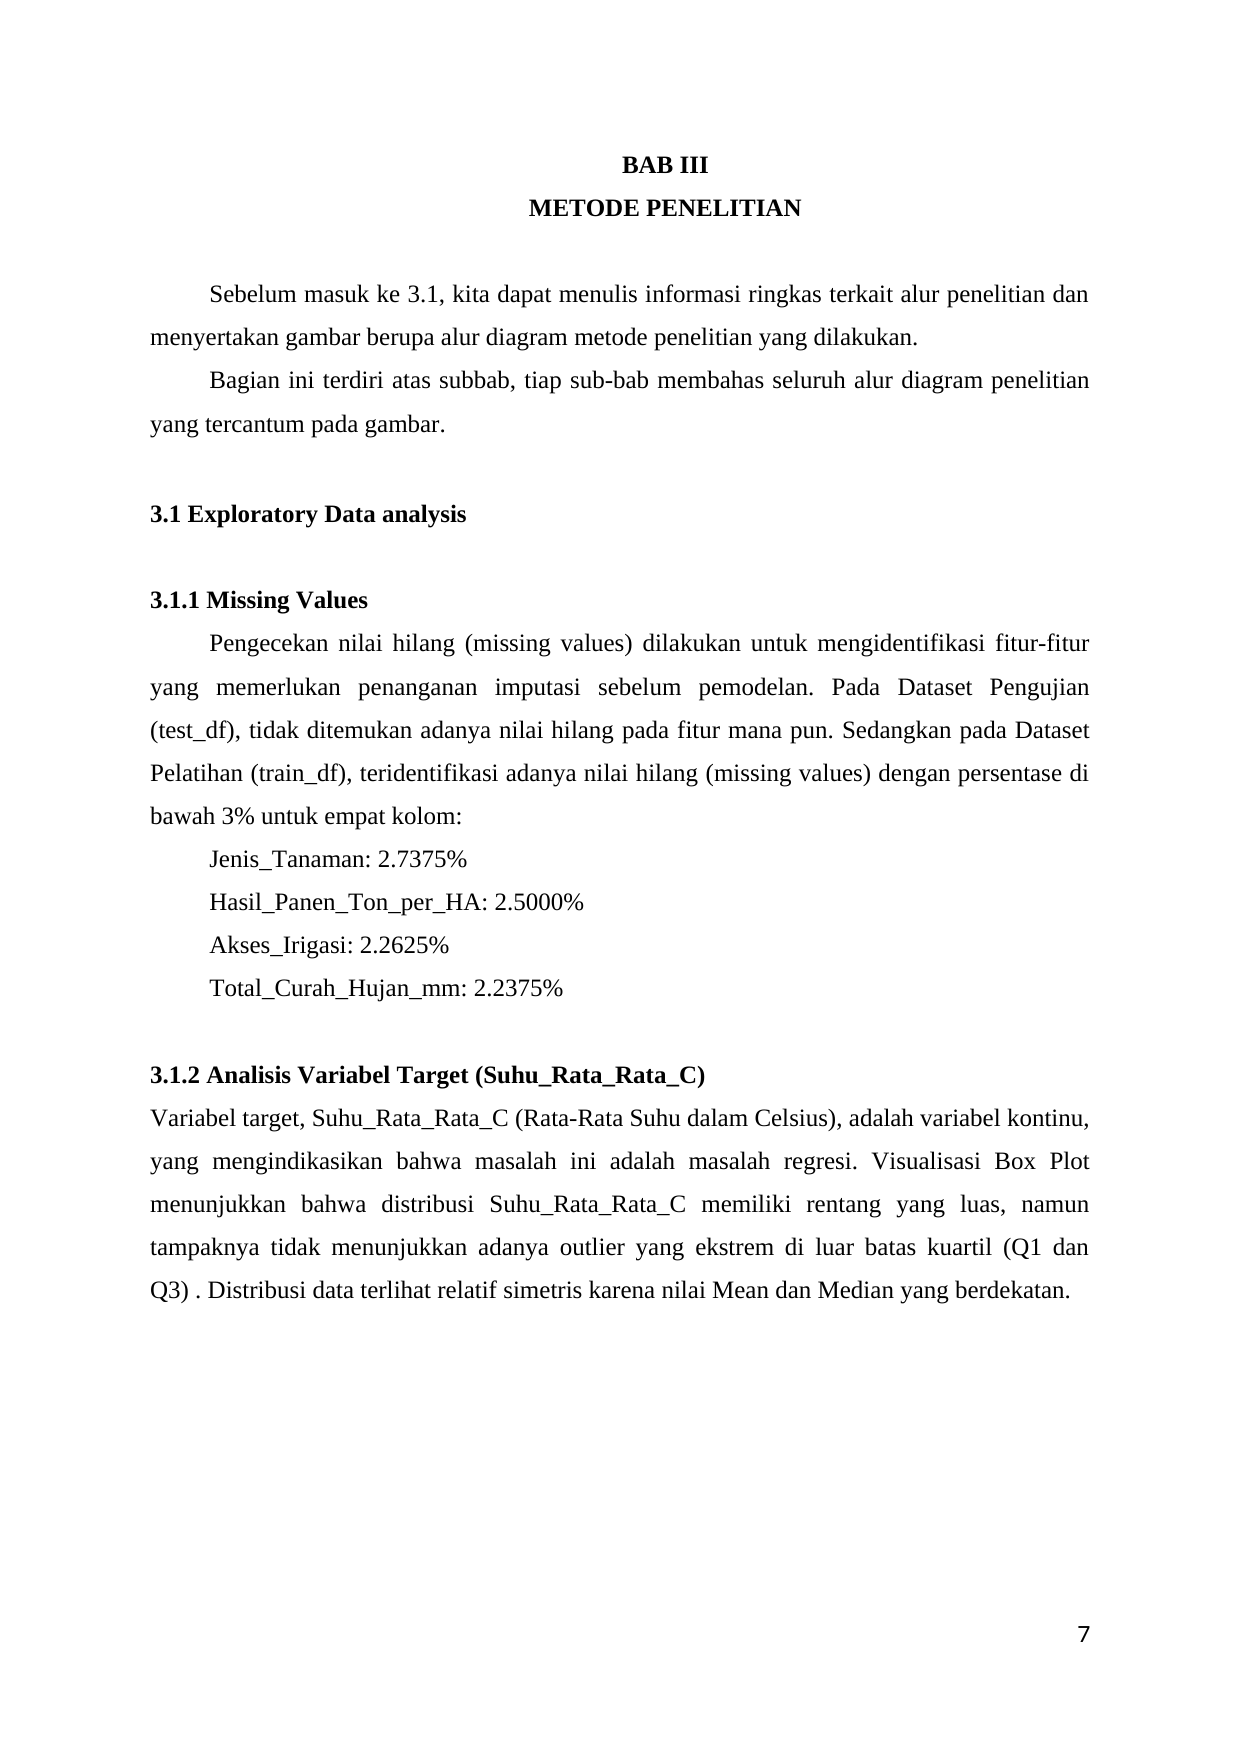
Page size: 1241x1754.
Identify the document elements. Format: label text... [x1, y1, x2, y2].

text Akses_Irigasi: 2.2625% [150, 930, 1090, 959]
text Bagian ini terdiri atas subbab, tiap sub-bab membahas seluruh alur diagram penelitian yang tercantum pada gambar. [150, 366, 1090, 437]
text Total_Curah_Hujan_mm: 2.2375% [150, 973, 1090, 1002]
text Jenis_Tanaman: 2.7375% [150, 844, 1090, 873]
subtitle METODE PENELITIAN [195, 193, 1090, 222]
subtitle BAB III [195, 150, 1090, 179]
text Pengecekan nilai hilang (missing values) dilakukan untuk mengidentifikasi fitur-fitur yang memerlukan penanganan imputasi sebelum pemodelan. Pada Dataset Pengujian (test_df), tidak ditemukan adanya nilai hilang pada fitur mana pun. Sedangkan pada Dataset Pelatihan (train_df), teridentifikasi adanya nilai hilang (missing values) dengan persentase di bawah 3% untuk empat kolom: [150, 628, 1090, 830]
text Hasil_Panen_Ton_per_HA: 2.5000% [150, 887, 1090, 916]
text 3.1.2 Analisis Variabel Target (Suhu_Rata_Rata_C) [150, 1060, 1090, 1088]
text Variabel target, Suhu_Rata_Rata_C (Rata-Rata Suhu dalam Celsius), adalah variabel kontinu, yang mengindikasikan bahwa masalah ini adalah masalah regresi. Visualisasi Box Plot menunjukkan bahwa distribusi Suhu_Rata_Rata_C memiliki rentang yang luas, namun tampaknya tidak menunjukkan adanya outlier yang ekstrem di luar batas kuartil (Q1 dan Q3) . Distribusi data terlihat relatif simetris karena nilai Mean dan Median yang berdekatan. [150, 1103, 1090, 1304]
text 3.1.1 Missing Values [150, 585, 1090, 614]
subtitle 3.1 Exploratory Data analysis [150, 499, 1090, 528]
text Sebelum masuk ke 3.1, kita dapat menulis informasi ringkas terkait alur penelitian dan menyertakan gambar berupa alur diagram metode penelitian yang dilakukan. [150, 279, 1090, 351]
